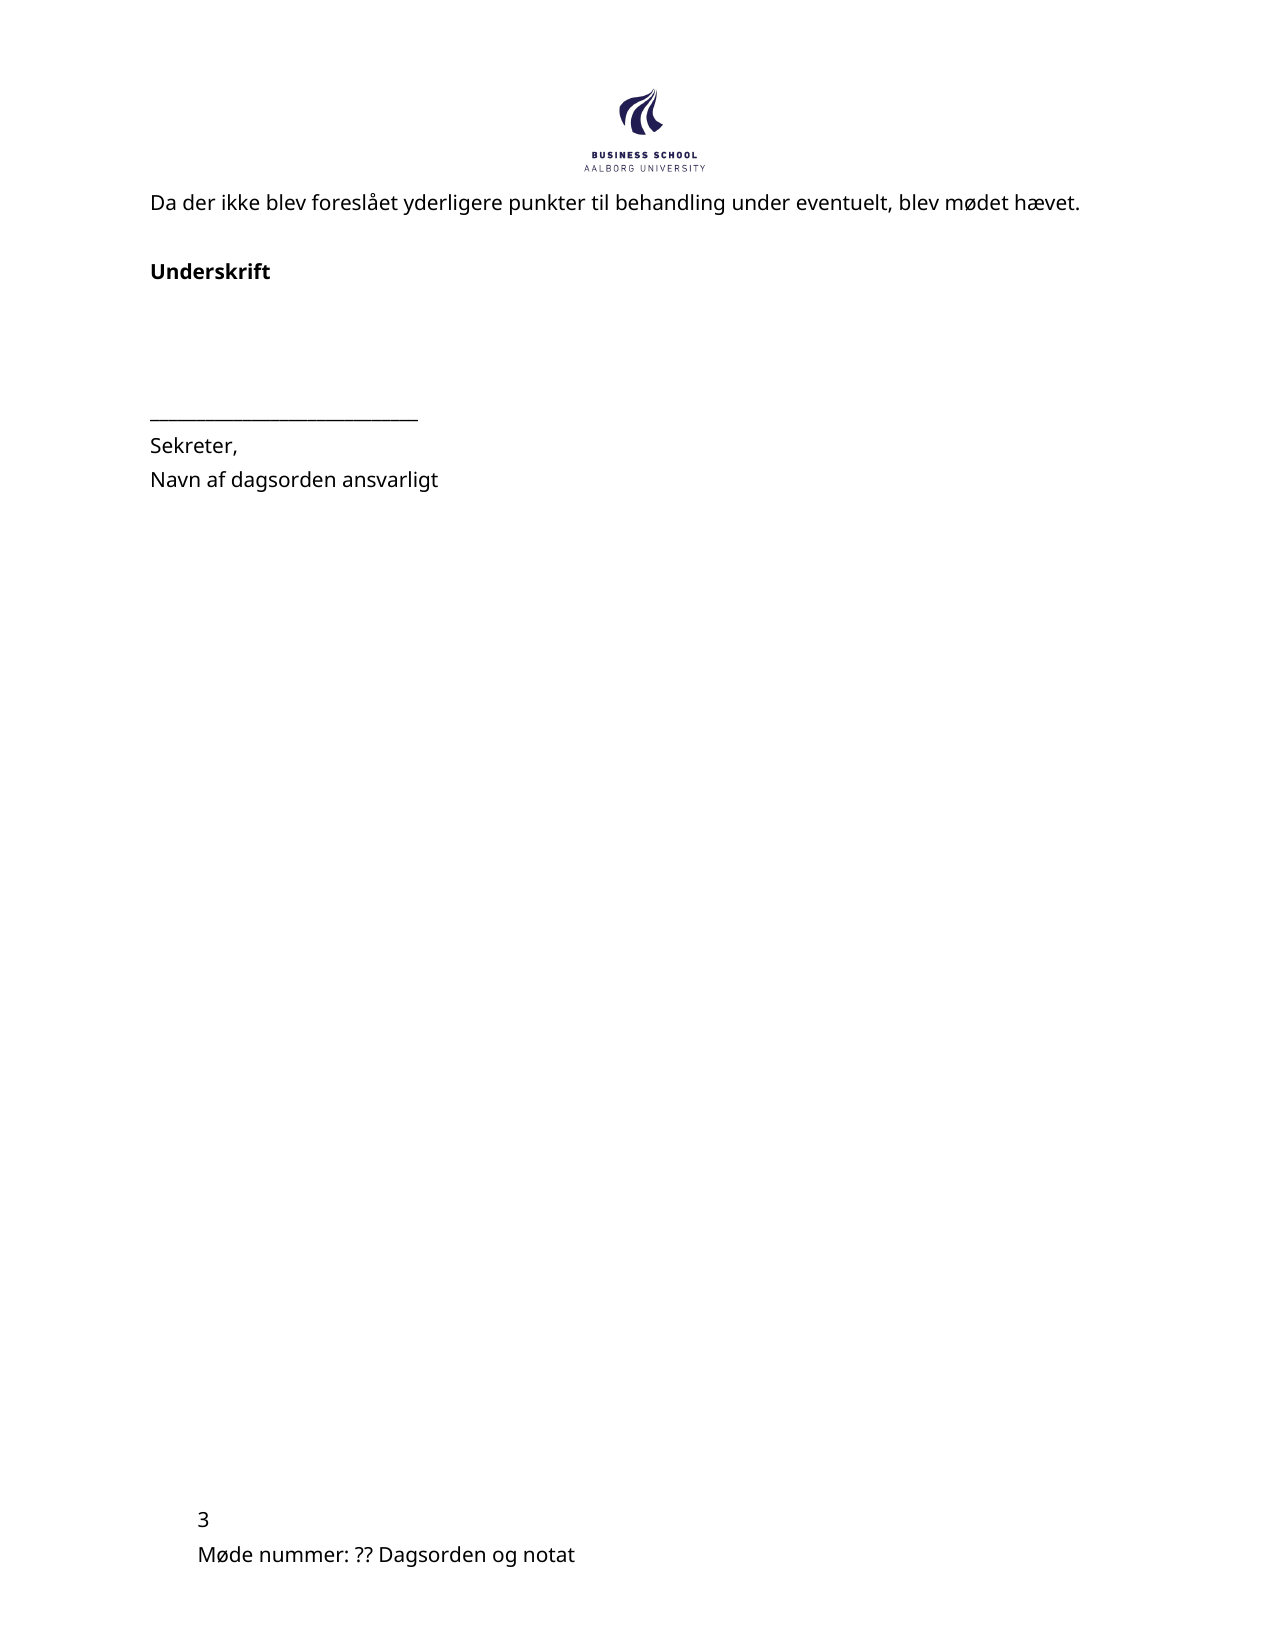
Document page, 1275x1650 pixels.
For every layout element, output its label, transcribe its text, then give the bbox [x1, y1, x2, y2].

picture [584, 88, 705, 172]
text Underskrift [150, 257, 1139, 286]
text Sekreter, [150, 431, 1139, 459]
text Da der ikke blev foreslået yderligere punkter til behandling under eventuelt, blev mødet hævet. [150, 188, 1139, 216]
text Navn af dagsorden ansvarligt [150, 465, 1139, 494]
text _____________________________ [150, 396, 1139, 424]
